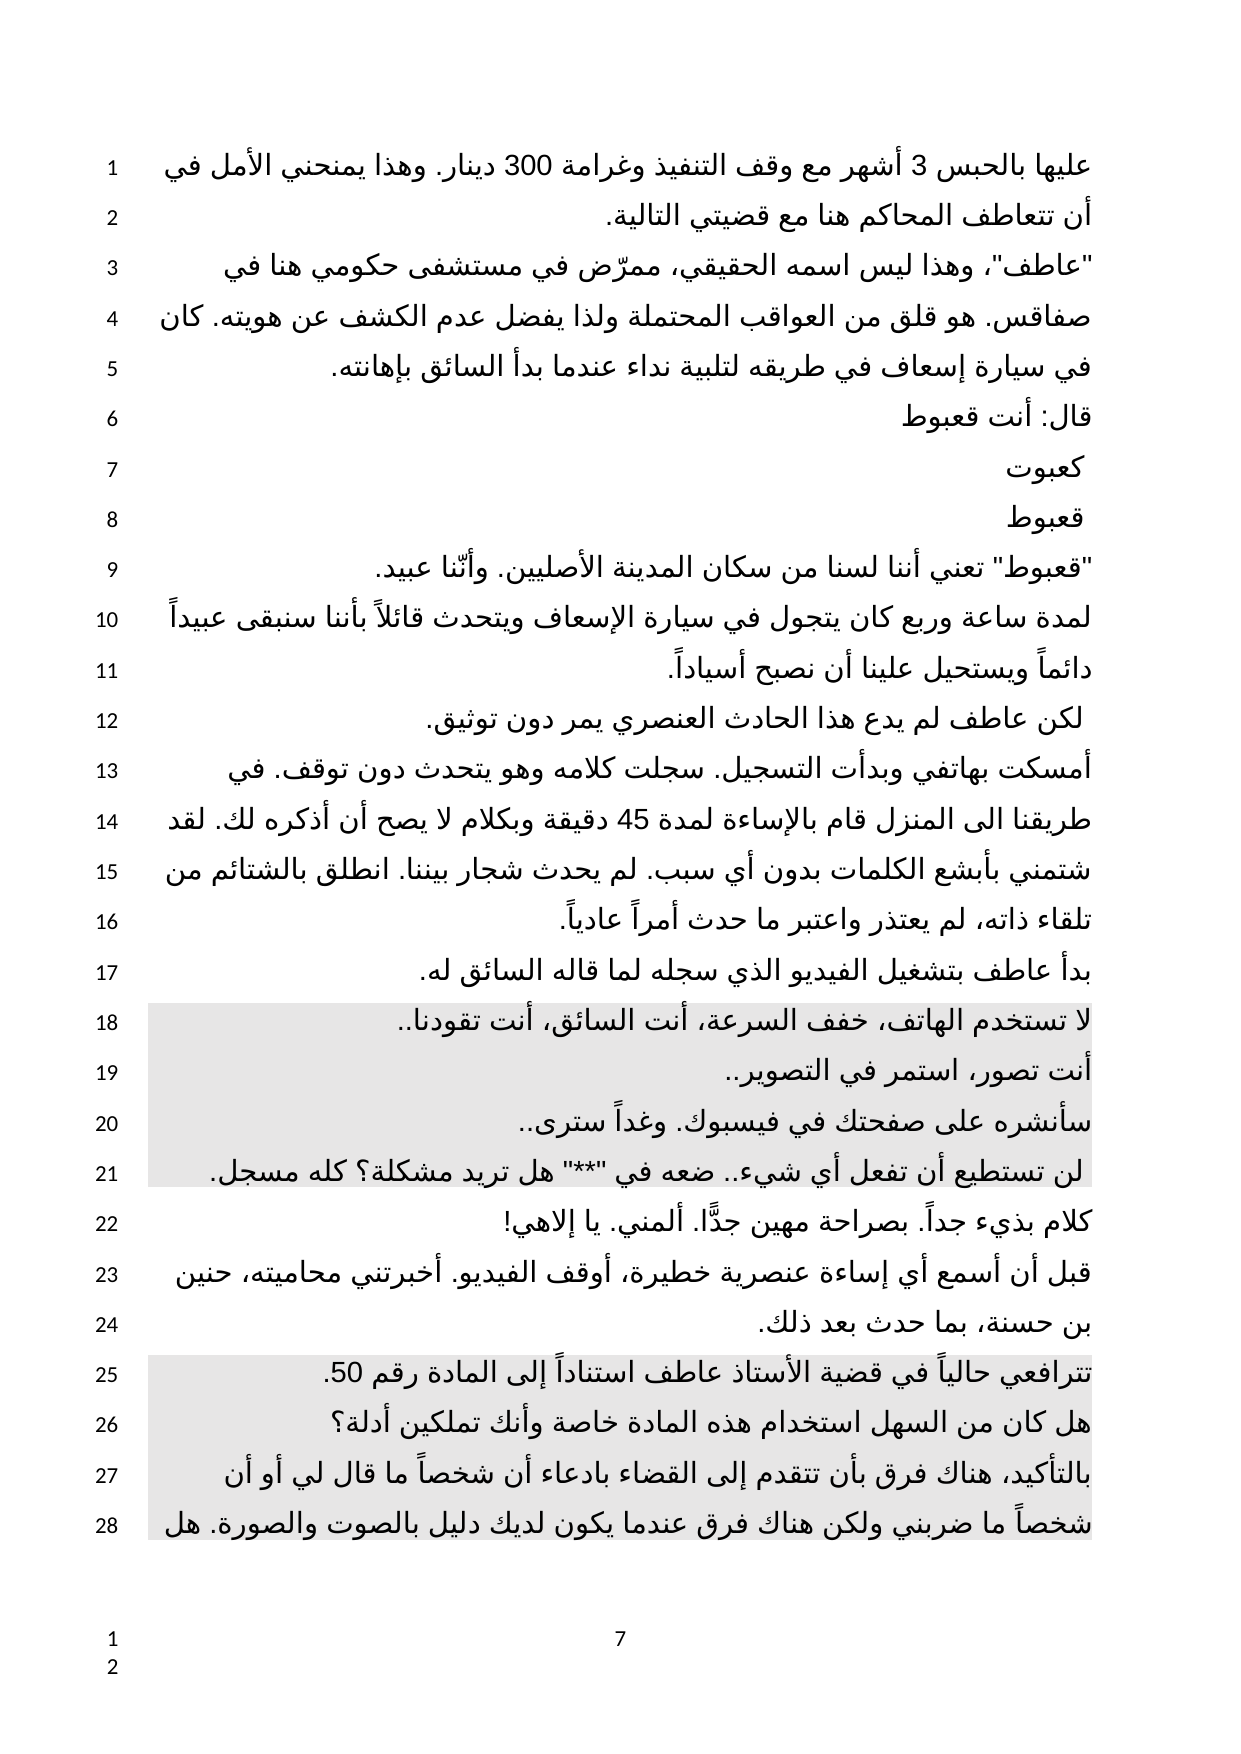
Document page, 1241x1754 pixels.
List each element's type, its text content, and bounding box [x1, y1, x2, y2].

text هل كان من السهل استخدام هذه المادة خاصة وأنك تملكين أدلة؟ [148, 1406, 1092, 1439]
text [148, 148, 1092, 232]
text سأنشره على صفحتك في فيسبوك. وغداً سترى.. [148, 1104, 1092, 1137]
text قبل أن أسمع أي إساءة عنصرية خطيرة، أوقف الفيديو. أخبرتني محاميته، حنين بن حسنة، بما حدث بعد ذلك. [148, 1254, 1092, 1338]
text قال: أنت قعبوط [148, 399, 1092, 433]
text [148, 1456, 1092, 1540]
text "قعبوط" تعني أننا لسنا من سكان المدينة الأصليين. وأنّنا عبيد. [148, 550, 1092, 584]
text لن تستطيع أن تفعل أي شيء.. ضعه في "**" هل تريد مشكلة؟ كله مسجل. [148, 1154, 1092, 1187]
text كعبوت [148, 449, 1092, 483]
text لا تستخدم الهاتف، خفف السرعة، أنت السائق، أنت تقودنا.. [148, 1003, 1092, 1037]
text "عاطف"، وهذا ليس اسمه الحقيقي، ممرّض في مستشفى حكومي هنا في صفاقس. هو قلق من العواقب المحتملة ولذا يفضل عدم الكشف عن هويته. كان في سيارة إسعاف في طريقه لتلبية نداء عندما بدأ السائق بإهانته. [148, 248, 1092, 382]
text قعبوط [148, 500, 1092, 533]
text تترافعي حالياً في قضية الأستاذ عاطف استناداً إلى المادة رقم 50. [148, 1355, 1092, 1389]
text لمدة ساعة وربع كان يتجول في سيارة الإسعاف ويتحدث قائلاً بأننا سنبقى عبيداً دائماً ويستحيل علينا أن نصبح أسياداً. [148, 601, 1092, 684]
text أنت تصور، استمر في التصوير.. [148, 1053, 1092, 1087]
text أمسكت بهاتفي وبدأت التسجيل. سجلت كلامه وهو يتحدث دون توقف. في طريقنا الى المنزل قام بالإساءة لمدة 45 دقيقة وبكلام لا يصح أن أذكره لك. لقد شتمني بأبشع الكلمات بدون أي سبب. لم يحدث شجار بيننا. انطلق بالشتائم من تلقاء ذاته، لم يعتذر واعتبر ما حدث أمراً عادياً. [148, 751, 1092, 936]
text لكن عاطف لم يدع هذا الحادث العنصري يمر دون توثيق. [148, 701, 1092, 735]
text كلام بذيء جداً. بصراحة مهين جدًّا. ألمني. يا إلاهي! [148, 1204, 1092, 1238]
text بدأ عاطف بتشغيل الفيديو الذي سجله لما قاله السائق له. [148, 953, 1092, 986]
